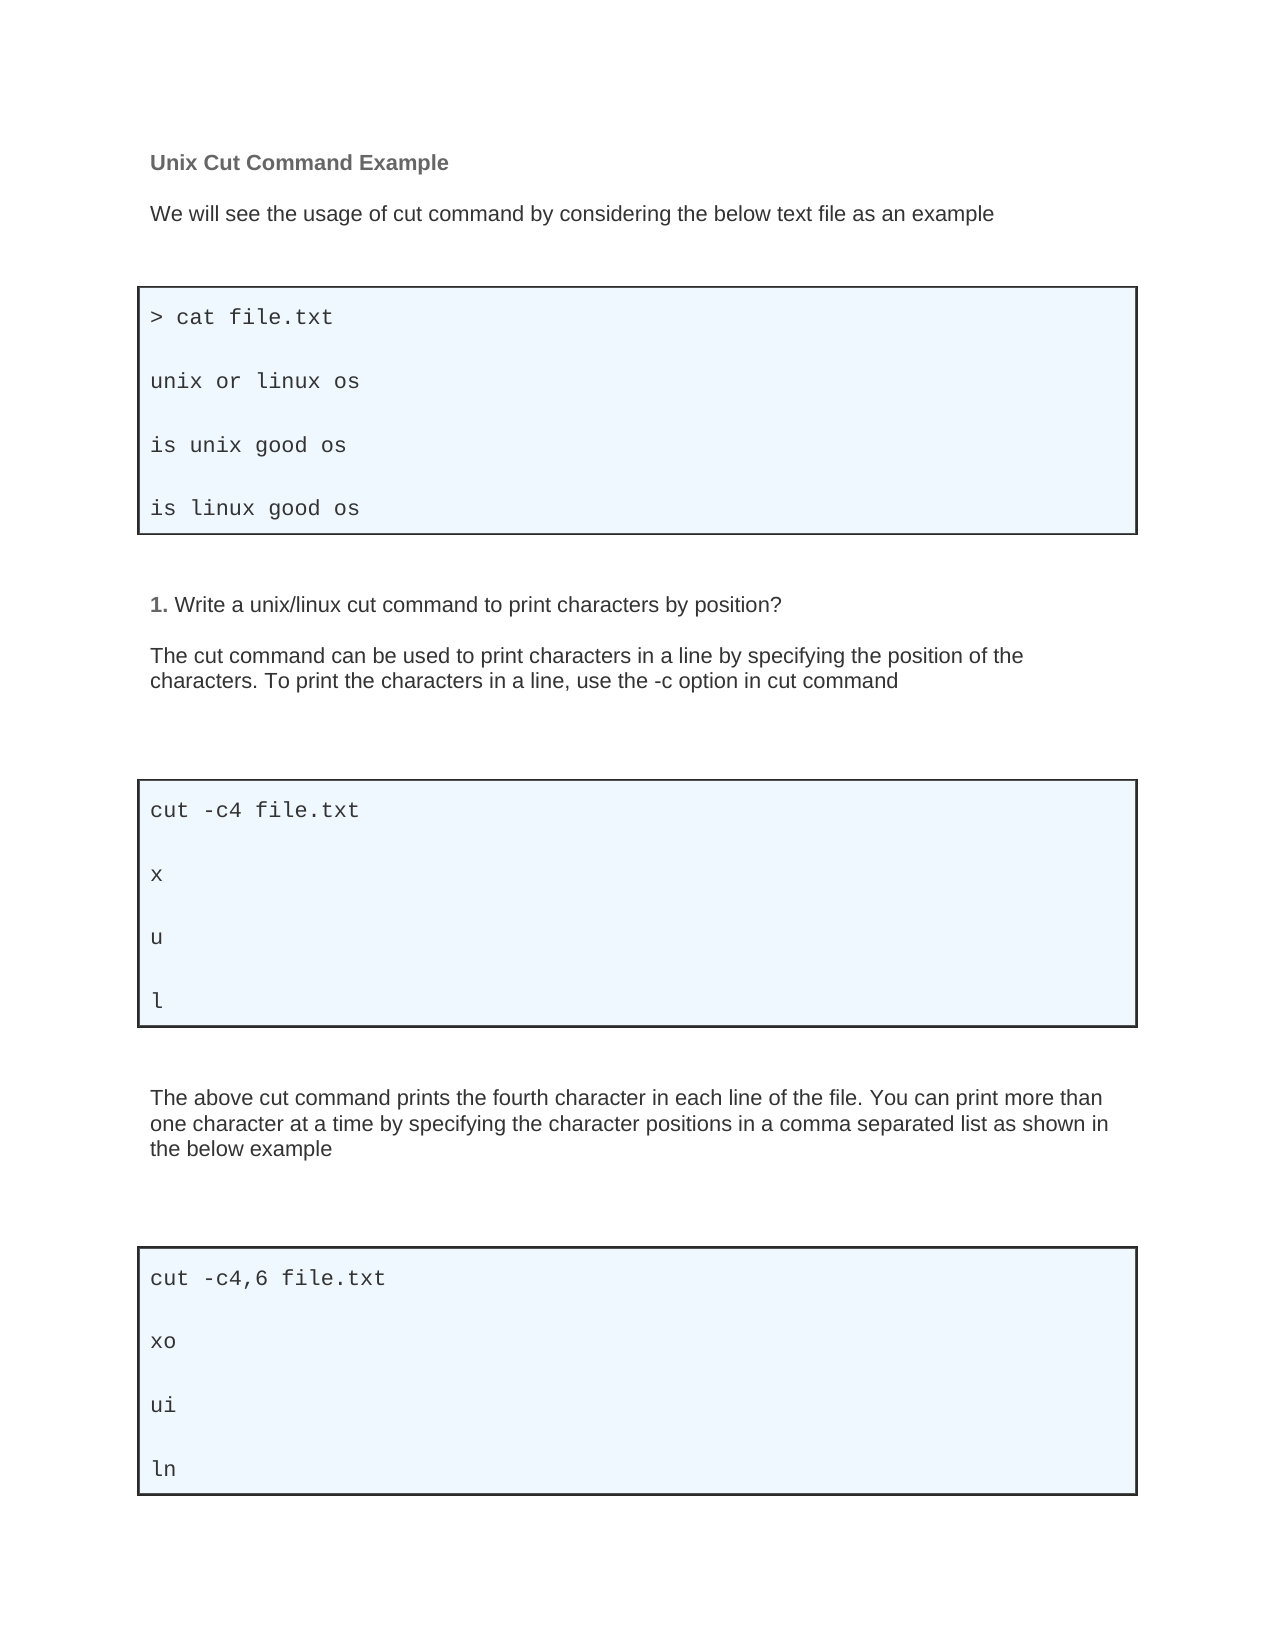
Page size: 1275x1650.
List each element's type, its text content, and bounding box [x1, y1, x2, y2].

text The above cut command prints the fourth character in each line of the file. You can print more than one character at a time by specifying the character positions in a comma separated list as shown in the below example [150, 1060, 1125, 1214]
text l [140, 969, 1135, 1025]
text is unix good os [140, 412, 1135, 458]
text unix or linux os [140, 349, 1135, 395]
text > cat file.txt [140, 288, 1135, 331]
text is linux good os [140, 476, 1135, 533]
text Unix Cut Command Example We will see the usage of cut command by considering the below text file as an example [150, 150, 1125, 254]
text u [140, 905, 1135, 951]
text x [140, 841, 1135, 888]
text cut -c4,6 file.txt [140, 1249, 1135, 1291]
text ln [140, 1437, 1135, 1493]
text 1. Write a unix/linux cut command to print characters by position? The cut command can be used to print characters in a line by specifying the position of the characters. To print the characters in a line, use the -c option in cut command [150, 567, 1125, 746]
text xo [140, 1309, 1135, 1355]
text ui [140, 1373, 1135, 1419]
text cut -c4 file.txt [140, 781, 1135, 824]
